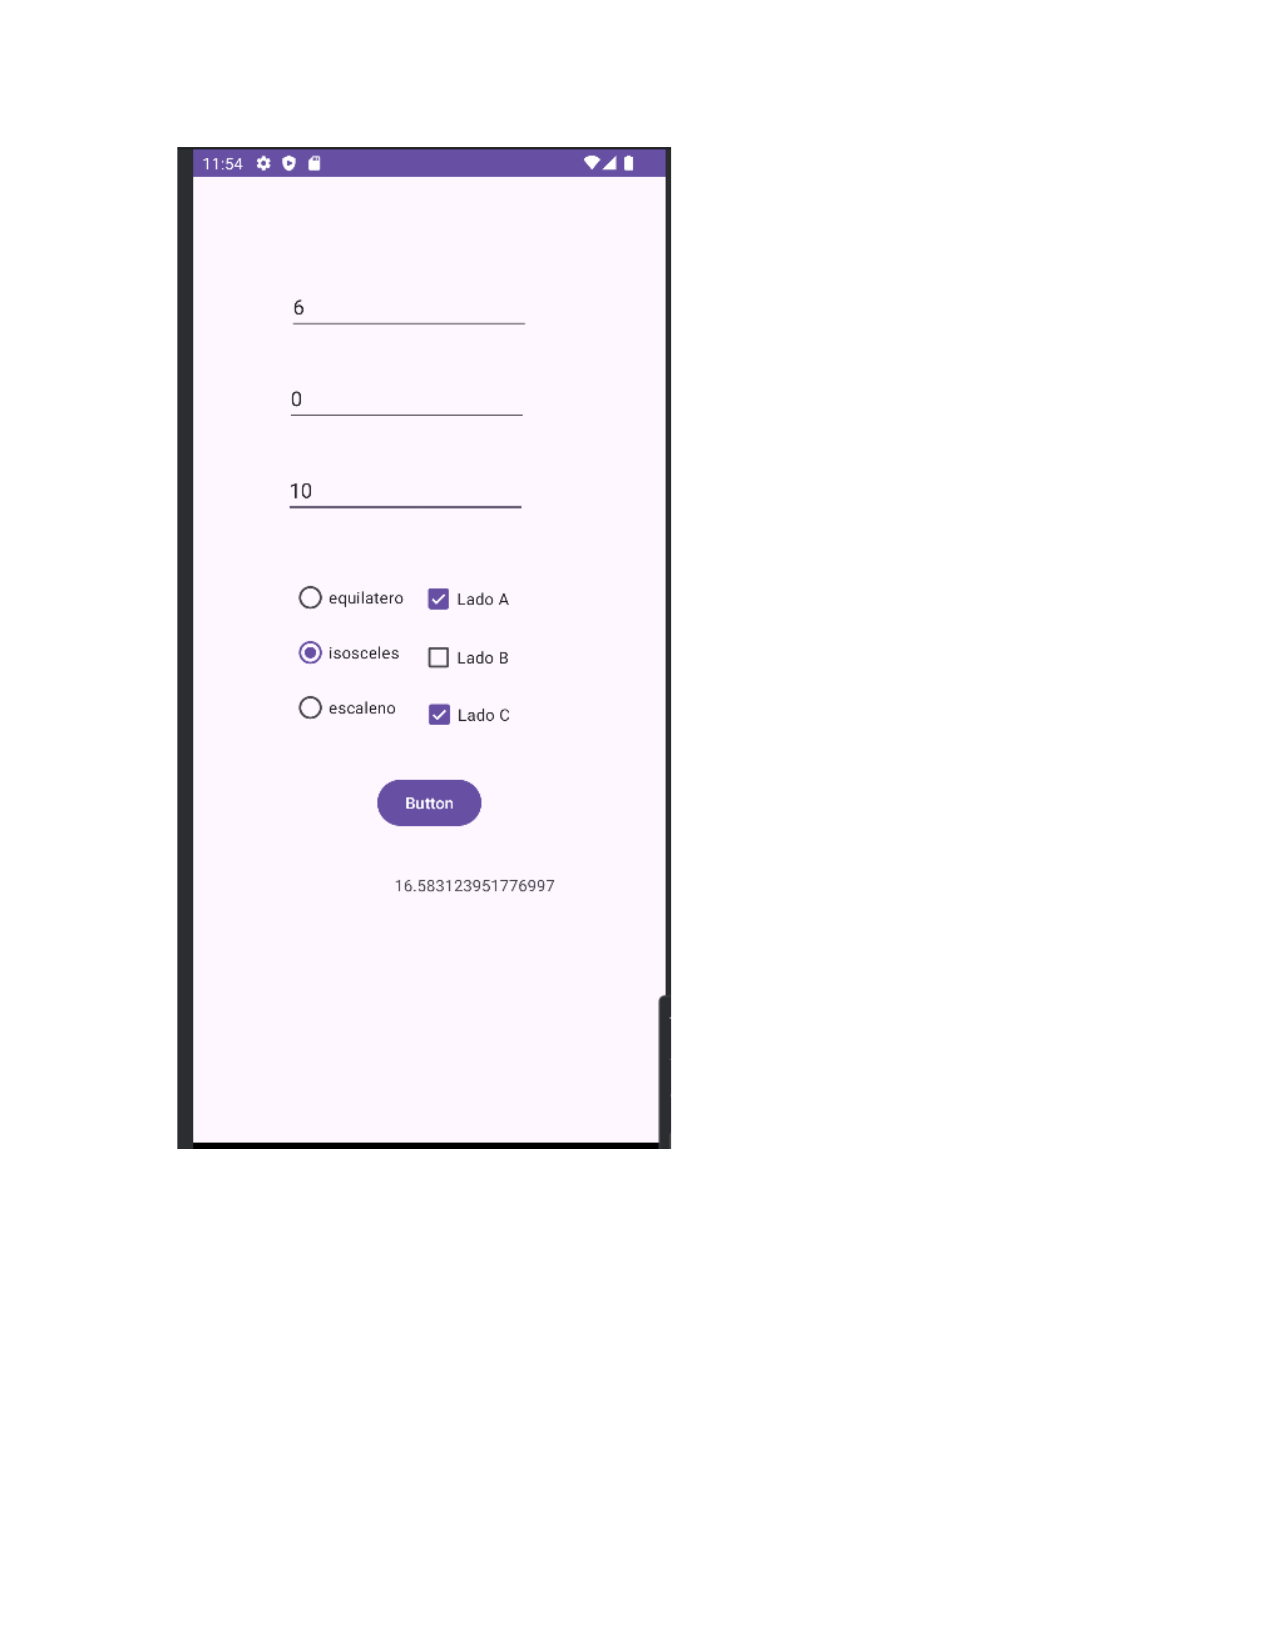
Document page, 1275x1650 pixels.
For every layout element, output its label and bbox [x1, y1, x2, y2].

picture [177, 147, 672, 1149]
